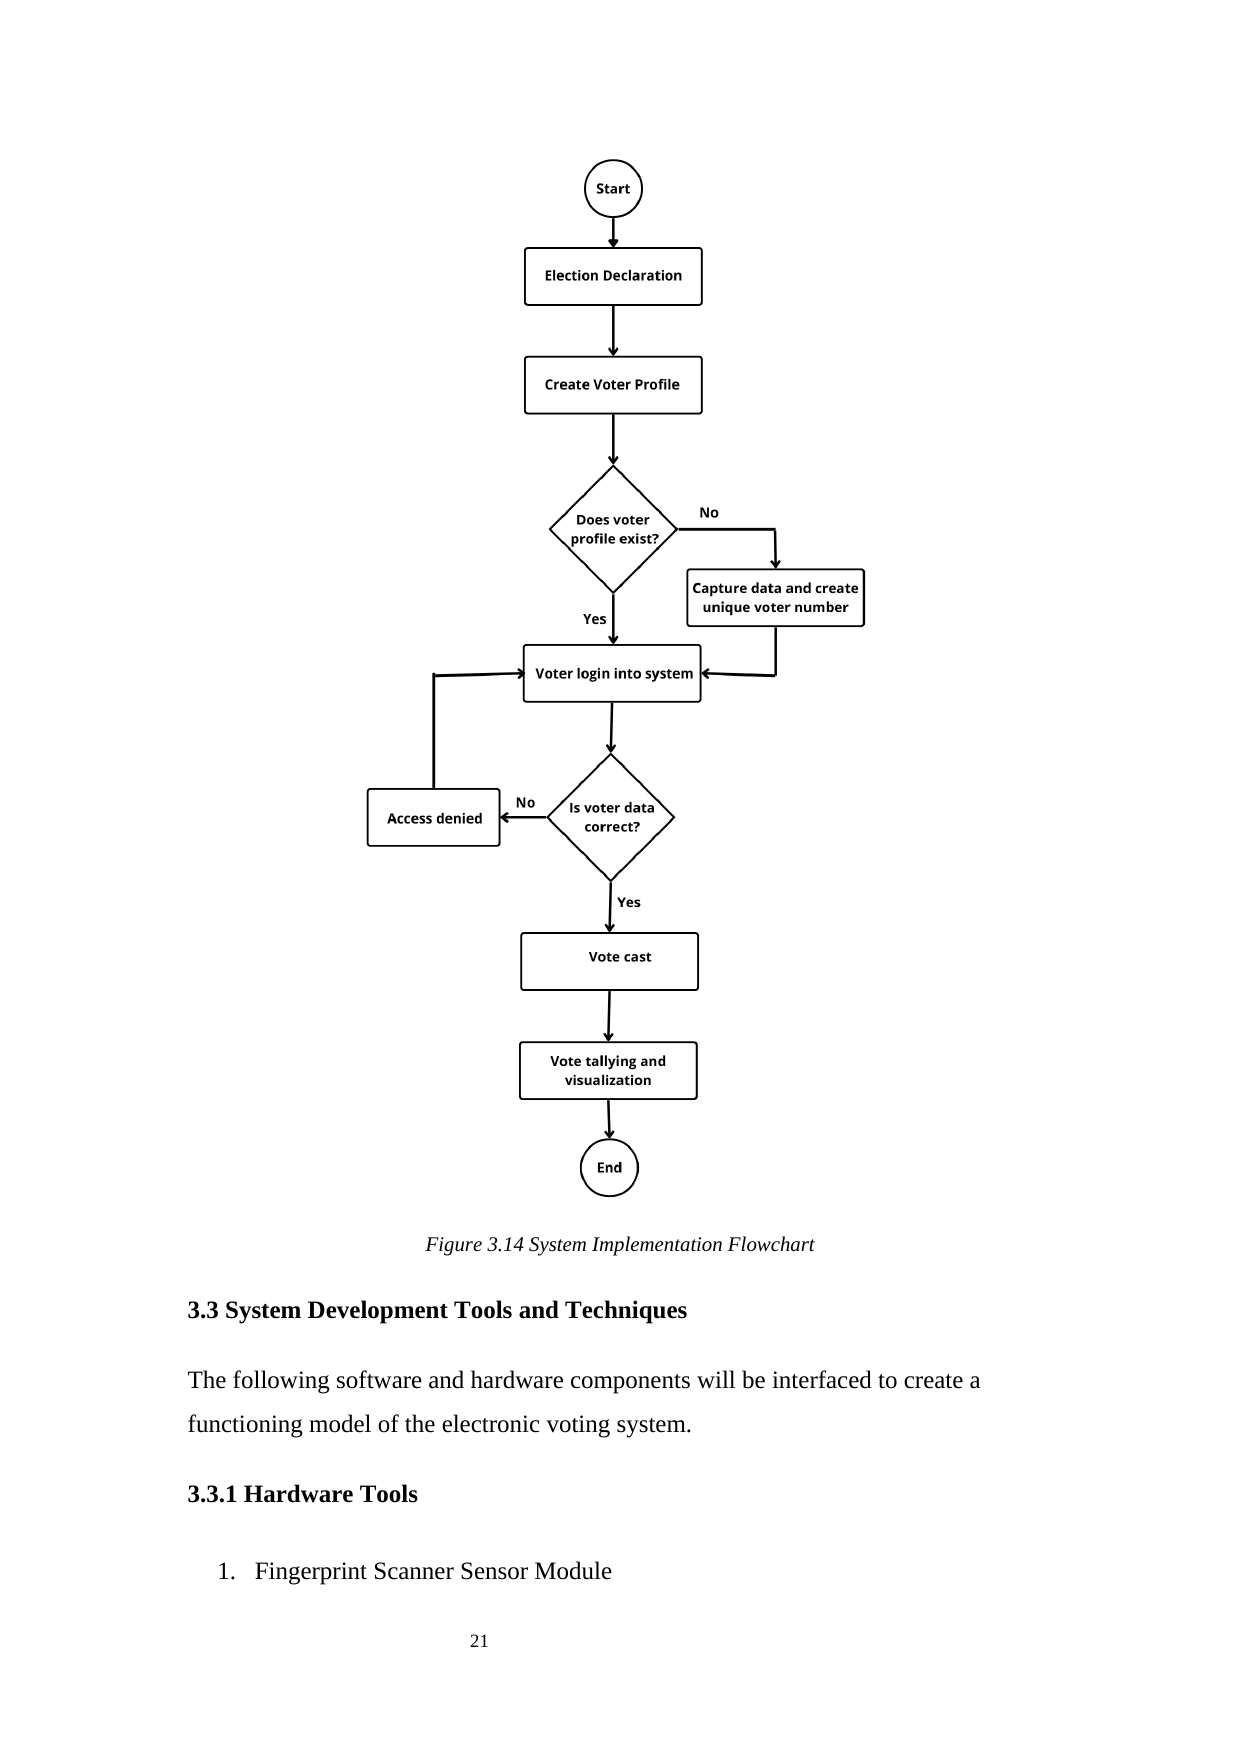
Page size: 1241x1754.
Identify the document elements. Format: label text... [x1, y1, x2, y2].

picture [357, 150, 883, 1202]
subtitle 3.3.1 Hardware Tools [187, 1479, 1053, 1508]
text The following software and hardware components will be interfaced to create a functioning model of the electronic voting system. [187, 1366, 1053, 1437]
list Fingerprint Scanner Sensor Module [217, 1556, 1053, 1584]
text Figure 3.14 System Implementation Flowchart [187, 1232, 1053, 1256]
subtitle 3.3 System Development Tools and Techniques [187, 1295, 1053, 1324]
